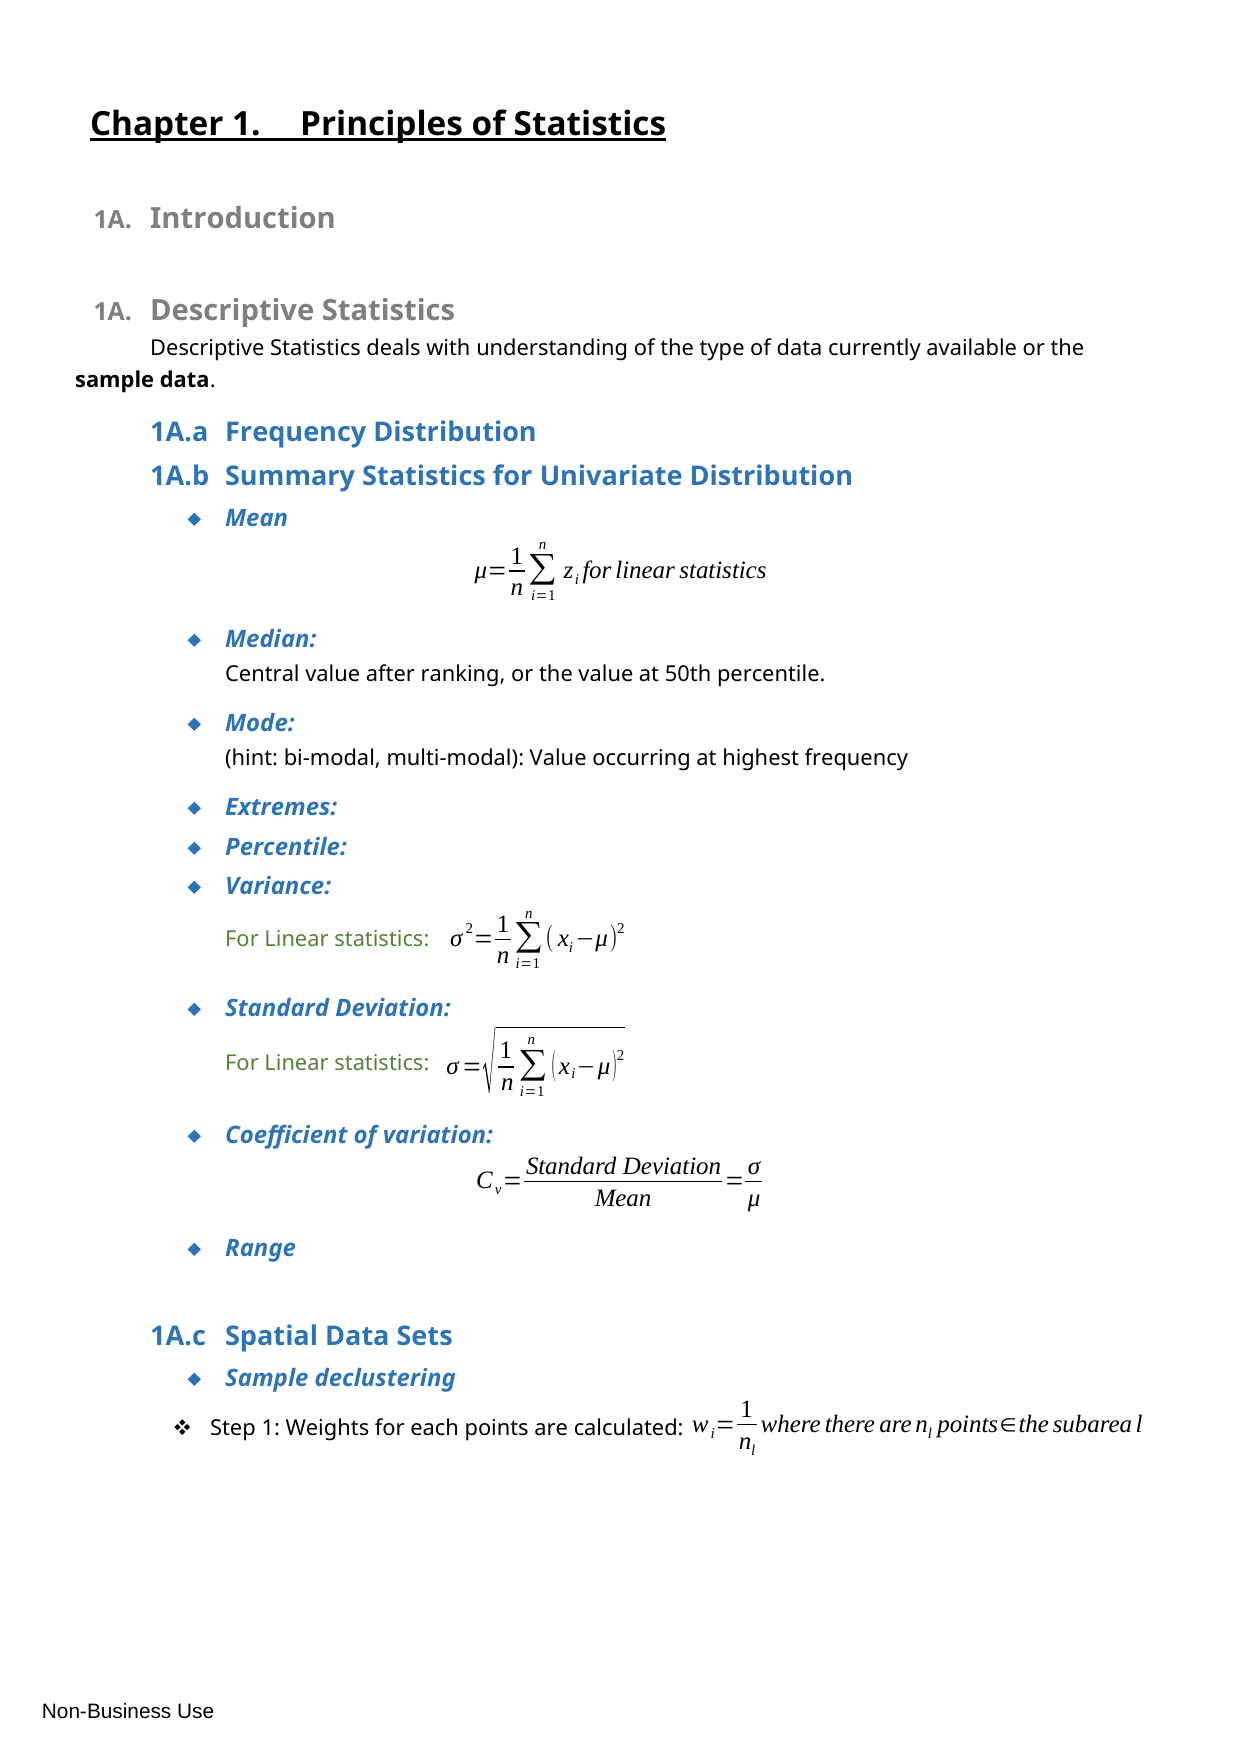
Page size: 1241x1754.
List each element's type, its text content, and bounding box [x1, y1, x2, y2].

subtitle Extremes: [187, 790, 1165, 823]
subtitle Median: [187, 622, 1165, 655]
subtitle Sample declustering [187, 1361, 1165, 1393]
subtitle Summary Statistics for Univariate Distribution [150, 457, 1165, 494]
subtitle Spatial Data Sets [150, 1317, 1165, 1354]
subtitle Descriptive Statistics [112, 289, 1165, 329]
text For Linear statistics: [225, 1026, 1165, 1099]
subtitle Percentile: [187, 829, 1165, 862]
subtitle Mean [187, 501, 1165, 533]
text Descriptive Statistics deals with understanding of the type of data currently available or the sample data. [75, 332, 1165, 394]
subtitle Variance: [187, 869, 1165, 902]
text (hint: bi-modal, multi-modal): Value occurring at highest frequency [150, 741, 1165, 771]
subtitle Range [187, 1231, 1165, 1263]
subtitle Standard Deviation: [187, 990, 1165, 1023]
subtitle Mode: [187, 706, 1165, 739]
subtitle Introduction [112, 198, 1165, 237]
text Central value after ranking, or the value at 50th percentile. [150, 657, 1165, 687]
subtitle Principles of Statistics [90, 100, 1165, 145]
subtitle Coefficient of variation: [187, 1118, 1165, 1150]
list Step 1: Weights for each points are calculated: [150, 1396, 1165, 1459]
text For Linear statistics: [150, 904, 1165, 971]
subtitle Frequency Distribution [150, 413, 1165, 450]
